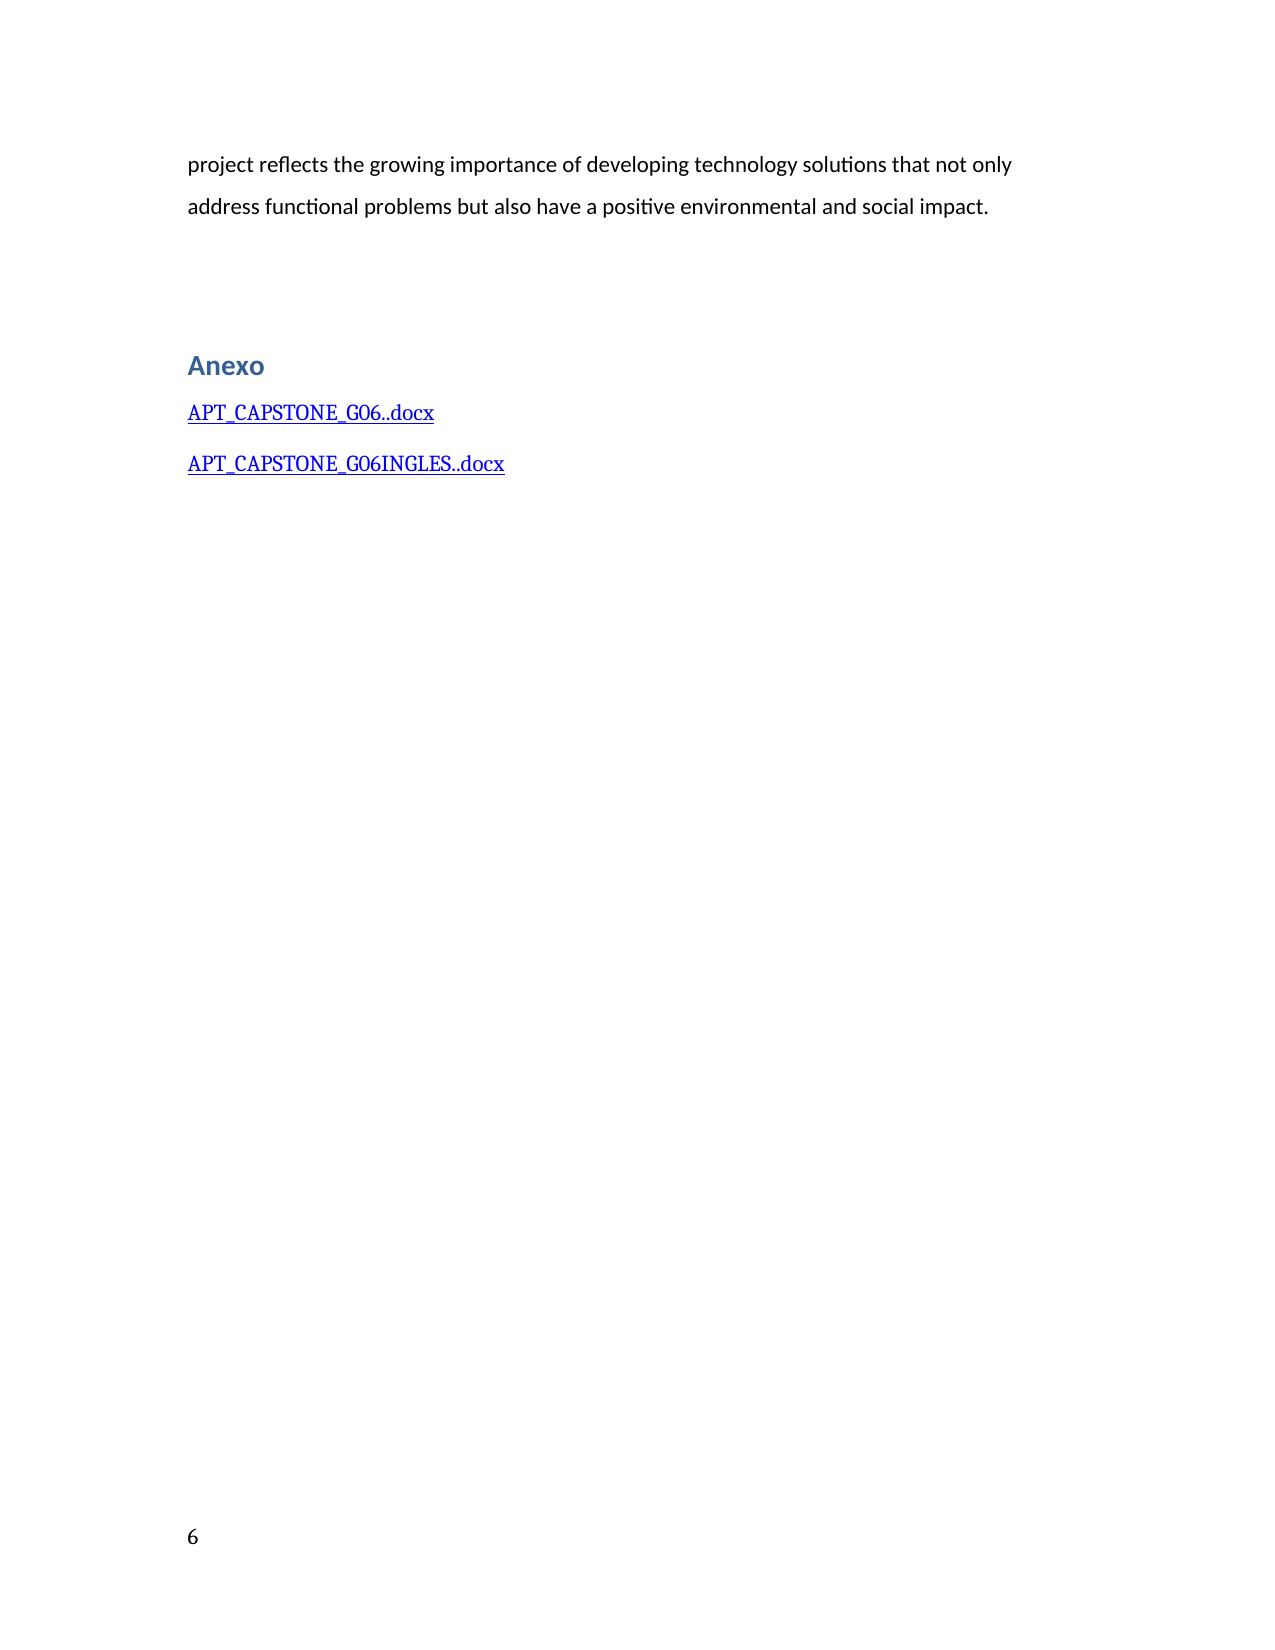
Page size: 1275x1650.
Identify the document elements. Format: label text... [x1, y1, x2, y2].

text APT_CAPSTONE_G06INGLES..docx [187, 451, 1087, 478]
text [187, 150, 1087, 220]
subtitle Anexo [187, 347, 1087, 382]
text APT_CAPSTONE_G06..docx [187, 400, 1087, 427]
